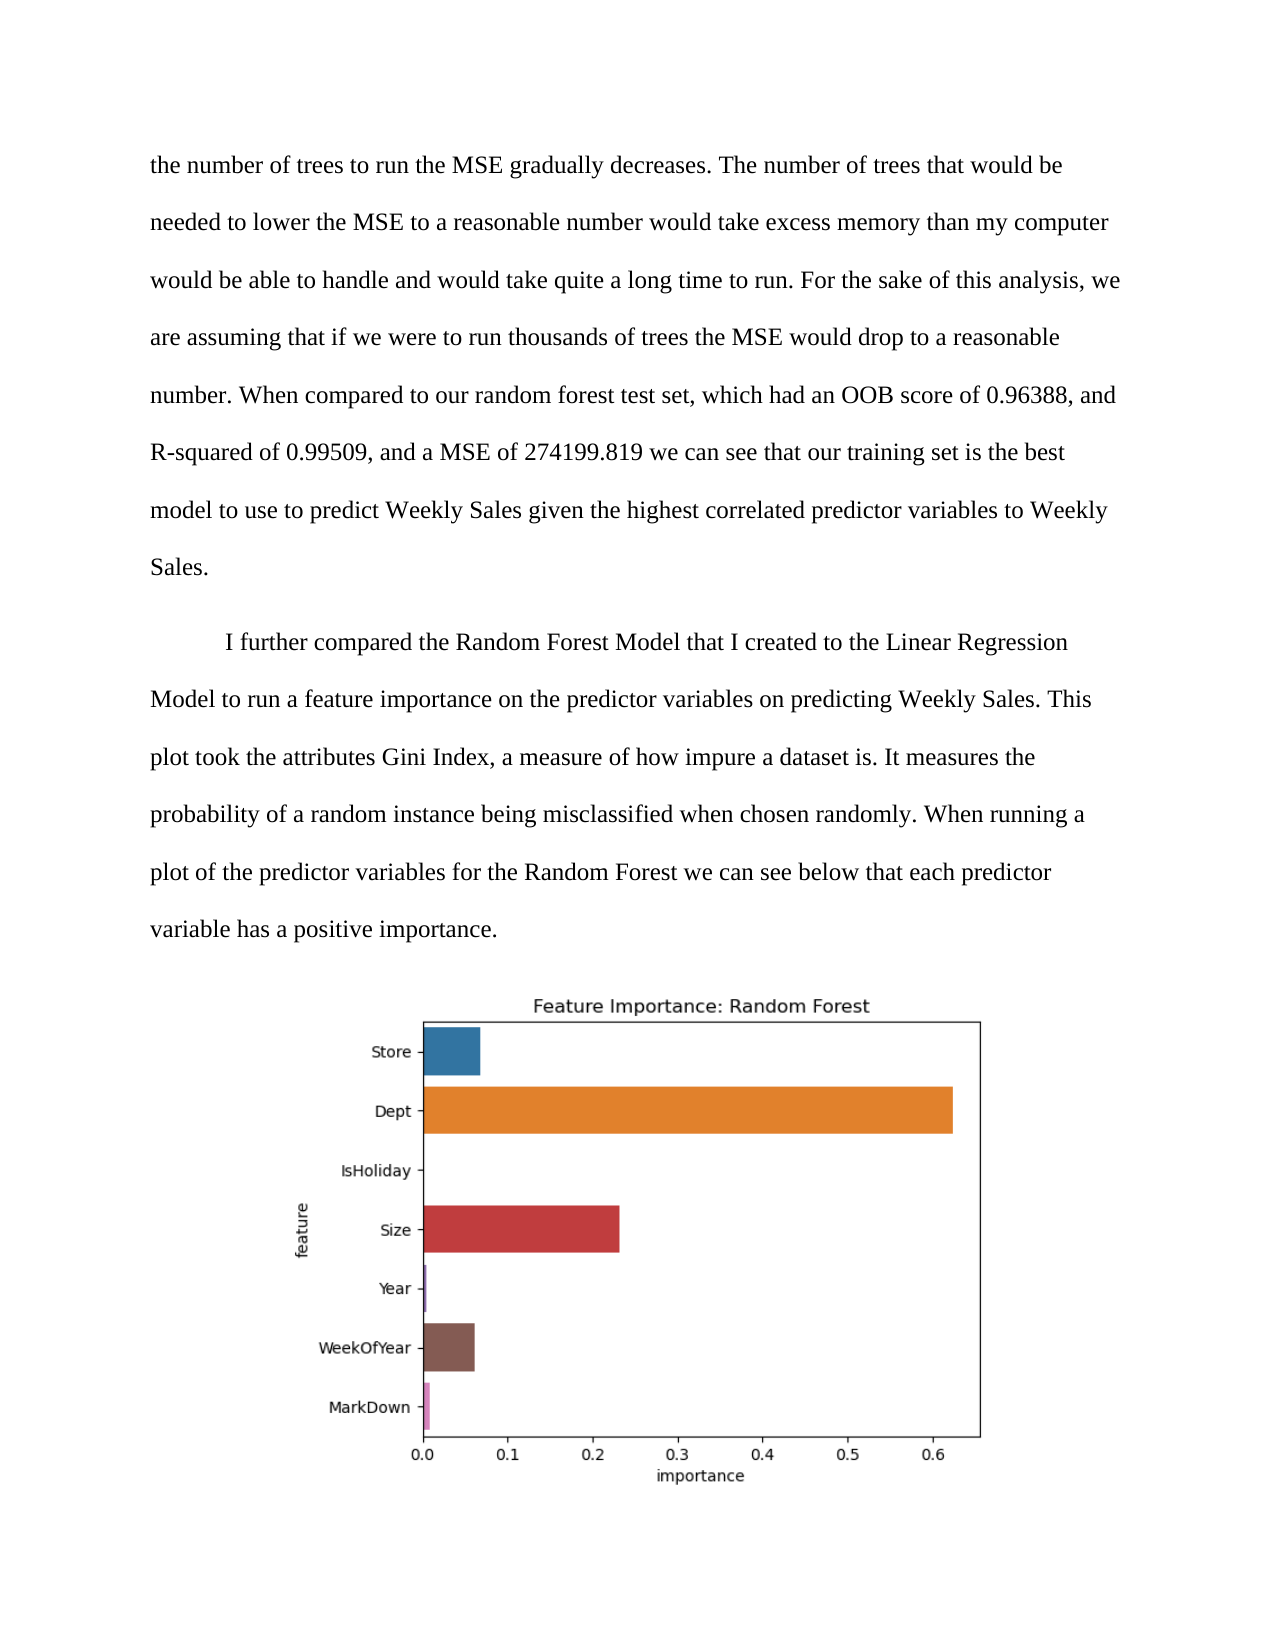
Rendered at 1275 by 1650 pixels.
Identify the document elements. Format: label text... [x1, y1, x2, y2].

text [150, 150, 1125, 581]
picture [286, 988, 989, 1496]
text I further compared the Random Forest Model that I created to the Linear Regression Model to run a feature importance on the predictor variables on predicting Weekly Sales. This plot took the attributes Gini Index, a measure of how impure a dataset is. It measures the probability of a random instance being misclassified when chosen randomly. When running a plot of the predictor variables for the Random Forest we can see below that each predictor variable has a positive importance. [150, 627, 1125, 943]
